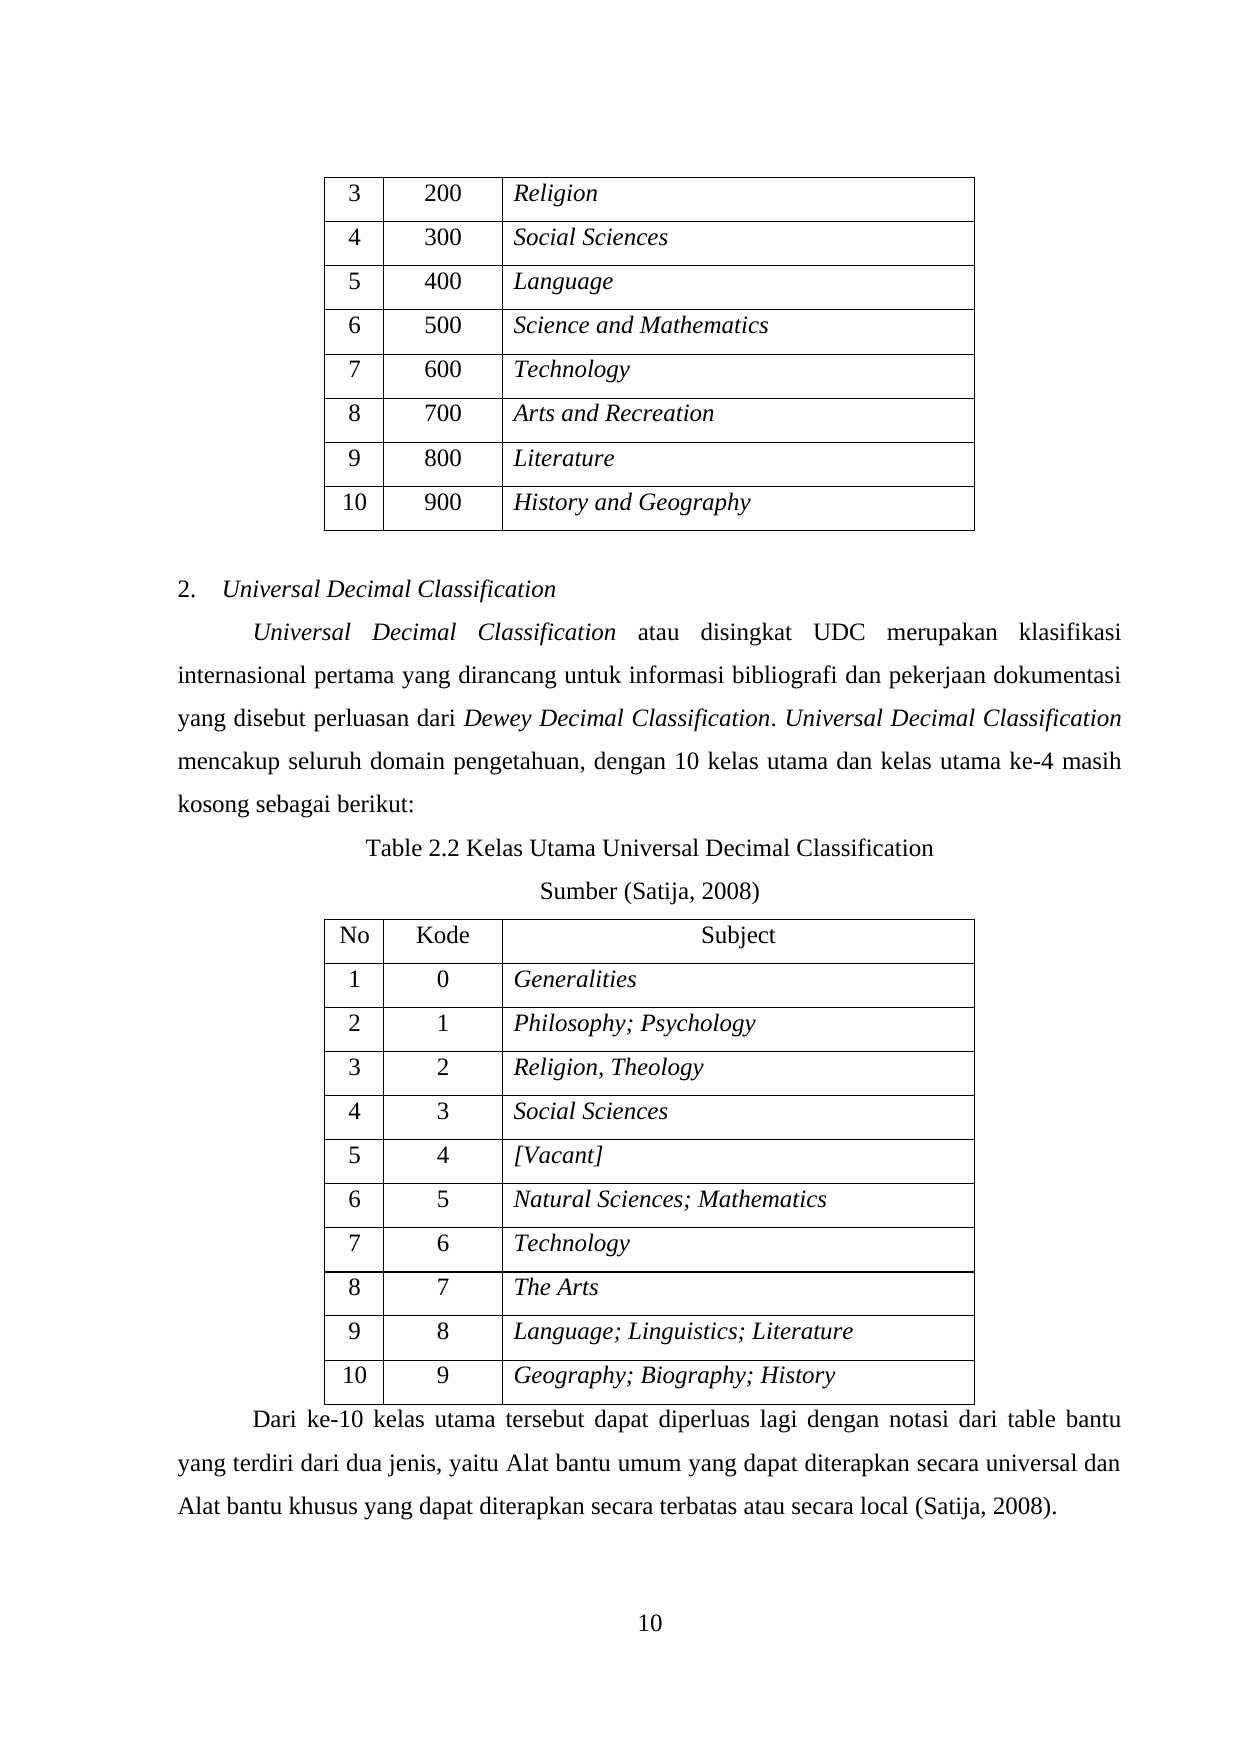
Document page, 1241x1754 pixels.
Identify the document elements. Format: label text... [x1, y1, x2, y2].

table_cell Geography; Biography; History [503, 1361, 974, 1403]
table_cell 7 [325, 355, 383, 397]
table_cell Social Sciences [503, 1096, 974, 1139]
text Sumber [177, 876, 1122, 904]
table_header No [325, 920, 383, 963]
table_cell Technology [503, 355, 974, 397]
table_cell Religion [503, 178, 974, 221]
table_cell History and Geography [503, 487, 974, 530]
table_cell Philosophy; Psychology [503, 1008, 974, 1051]
table_header Subject [503, 920, 974, 963]
table_cell 8 [325, 1273, 383, 1315]
table_cell Social Sciences [503, 222, 974, 265]
table_cell Science and Mathematics [503, 310, 974, 353]
table_cell 7 [325, 1228, 383, 1271]
table_cell 8 [325, 399, 383, 442]
text Universal Decimal Classification atau disingkat UDC merupakan klasifikasi internasional pertama yang dirancang untuk informasi bibliografi dan pekerjaan dokumentasi yang disebut perluasan dari Dewey Decimal Classification. Universal Decimal Classification mencakup seluruh domain pengetahuan, dengan 10 kelas utama dan kelas utama ke-4 masih kosong sebagai berikut: [177, 617, 1122, 818]
table_cell 200 [384, 178, 502, 221]
table_cell 700 [384, 399, 502, 442]
table_cell Literature [503, 443, 974, 486]
table_cell 1 [384, 1008, 502, 1051]
table_cell 1 [325, 964, 383, 1007]
table_cell 8 [384, 1316, 502, 1359]
table_cell 9 [325, 443, 383, 486]
table_cell 4 [325, 222, 383, 265]
table_cell 5 [325, 1140, 383, 1183]
table_cell 400 [384, 266, 502, 309]
table_cell 5 [384, 1184, 502, 1227]
table_cell 600 [384, 355, 502, 397]
table_cell 3 [325, 1052, 383, 1095]
table_cell 10 [325, 1361, 383, 1403]
table_cell 0 [384, 964, 502, 1007]
table_cell Generalities [503, 964, 974, 1007]
table_cell 6 [325, 1184, 383, 1227]
table_cell Language [503, 266, 974, 309]
table_cell Language; Linguistics; Literature [503, 1316, 974, 1359]
table_cell 9 [384, 1361, 502, 1403]
table_cell 6 [325, 310, 383, 353]
table_cell 6 [384, 1228, 502, 1271]
table_cell Religion, Theology [503, 1052, 974, 1095]
table_cell Technology [503, 1228, 974, 1271]
table_cell 4 [384, 1140, 502, 1183]
text Dari ke-10 kelas utama tersebut dapat diperluas lagi dengan notasi dari table bantu yang terdiri dari dua jenis, yaitu Alat bantu umum yang dapat diterapkan secara universal dan Alat bantu khusus yang dapat diterapkan secara terbatas atau secara local. [177, 1404, 1122, 1519]
table_cell 300 [384, 222, 502, 265]
table_cell 2 [325, 1008, 383, 1051]
table_cell The Arts [503, 1273, 974, 1315]
table_cell 9 [325, 1316, 383, 1359]
table_cell 7 [384, 1273, 502, 1315]
table_cell 2 [384, 1052, 502, 1095]
table_cell 5 [325, 266, 383, 309]
table_cell 800 [384, 443, 502, 486]
text Table 2.2 Kelas Utama Universal Decimal Classification [177, 833, 1122, 861]
table_cell [Vacant] [503, 1140, 974, 1183]
table_cell 3 [325, 178, 383, 221]
table_cell 500 [384, 310, 502, 353]
table_cell 900 [384, 487, 502, 530]
table_cell 10 [325, 487, 383, 530]
table_cell 3 [384, 1096, 502, 1139]
table_cell Arts and Recreation [503, 399, 974, 442]
table_header Kode [384, 920, 502, 963]
list Universal Decimal Classification [177, 574, 1122, 603]
table_cell Natural Sciences; Mathematics [503, 1184, 974, 1227]
table_cell 4 [325, 1096, 383, 1139]
